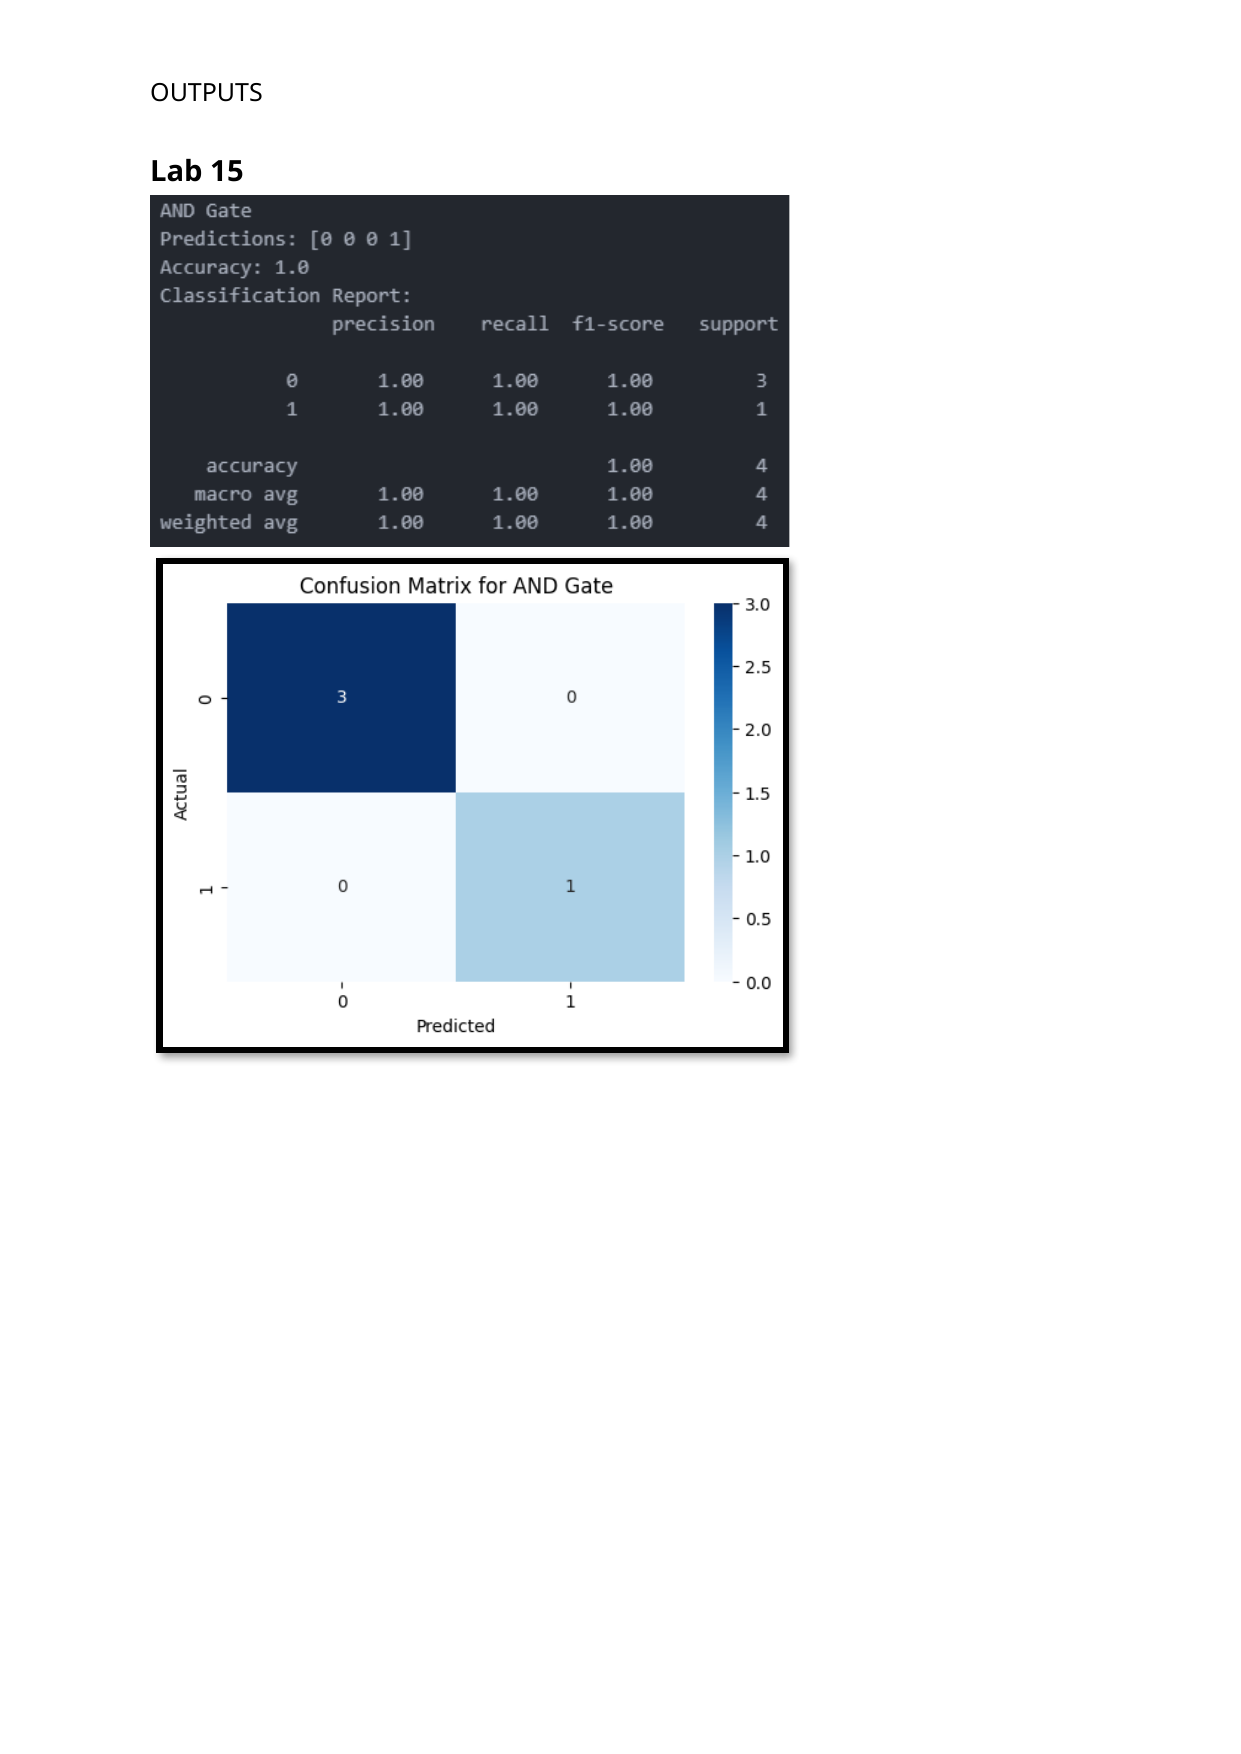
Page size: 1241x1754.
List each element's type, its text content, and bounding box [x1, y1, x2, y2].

picture [150, 195, 790, 547]
text Lab 15 [150, 150, 1090, 190]
picture [163, 564, 783, 1047]
